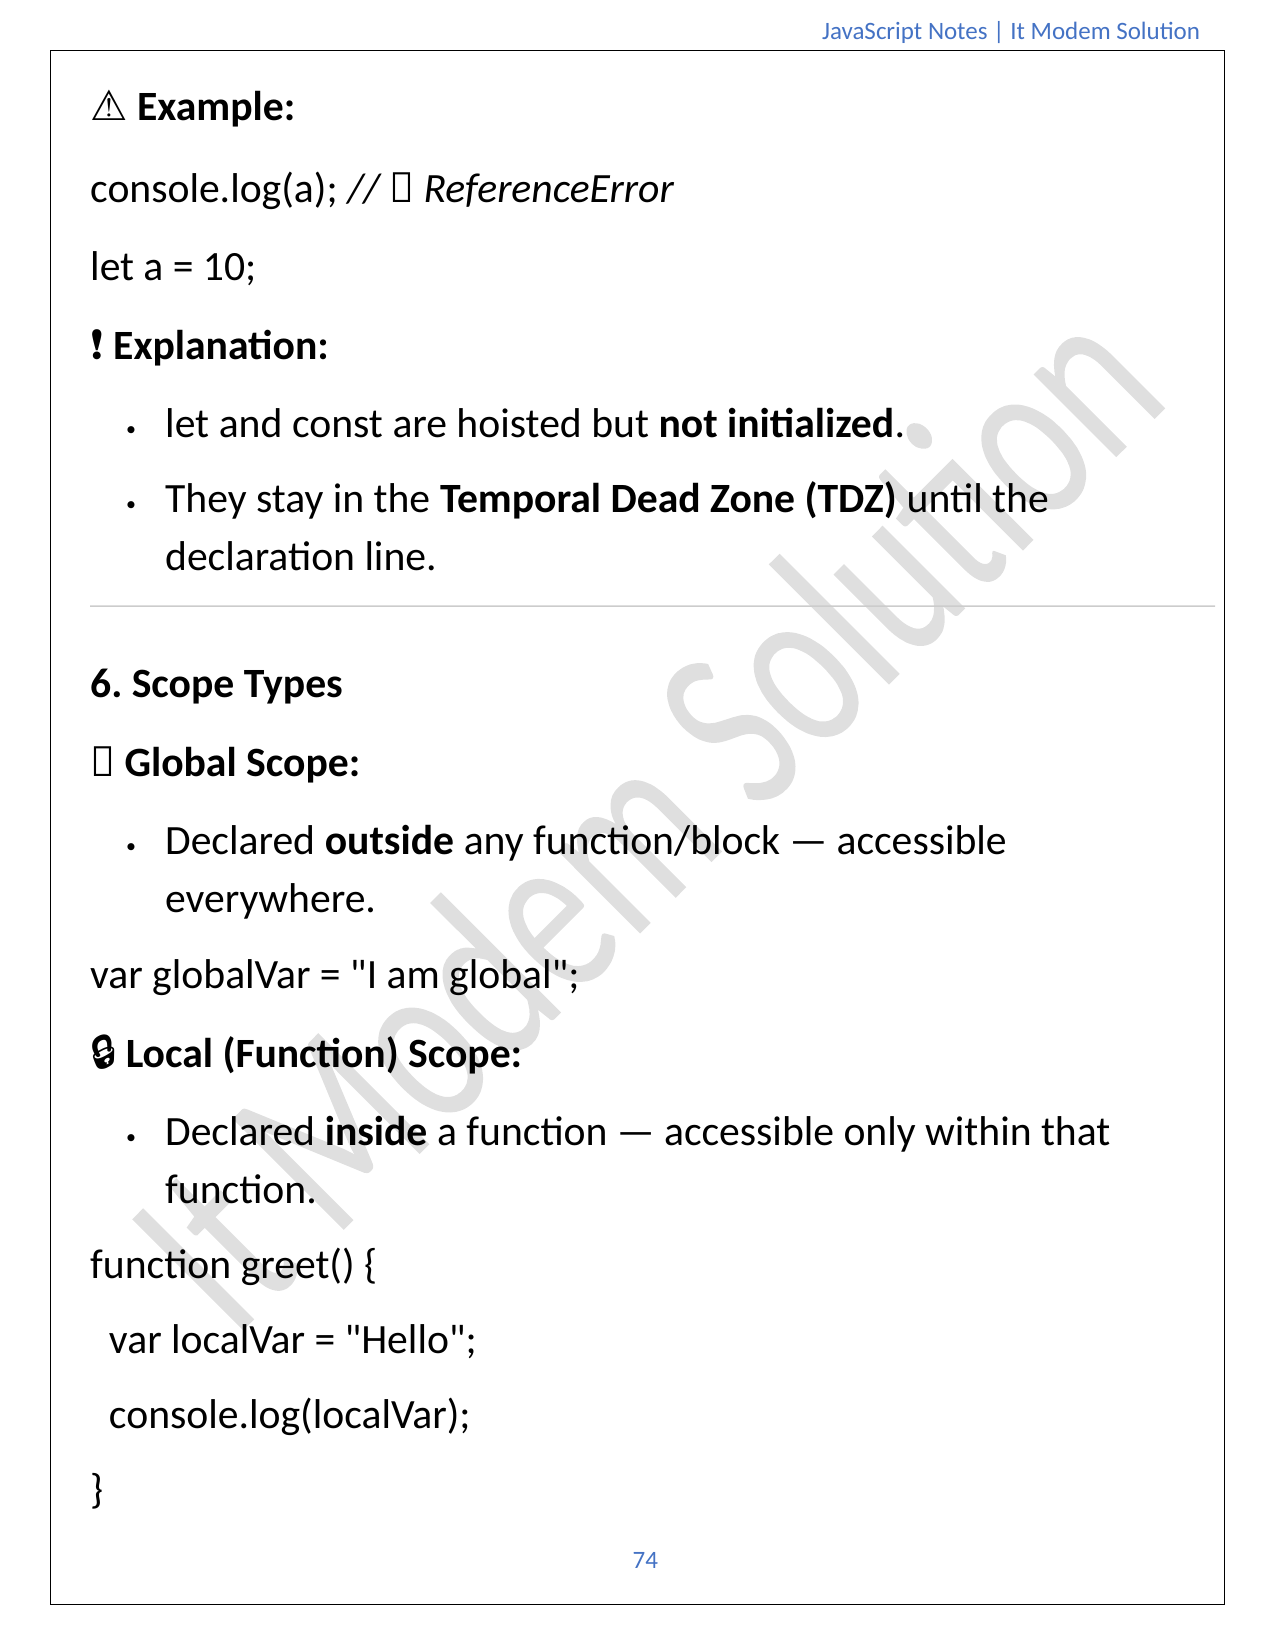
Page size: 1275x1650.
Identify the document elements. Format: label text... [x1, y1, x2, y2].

text console.log(a); // ❌ ReferenceError [90, 158, 1200, 215]
text var localVar = "Hello"; [90, 1313, 1200, 1364]
text function greet() { [90, 1238, 1200, 1289]
text 6. Scope Types [90, 657, 1200, 708]
list Declared outside any function/block — accessible everywhere. [127, 814, 1200, 923]
text var globalVar = "I am global"; [90, 948, 1200, 998]
text ⚠️ Example: [90, 76, 1200, 133]
text 🔒 Local (Function) Scope: [90, 1023, 1200, 1079]
text } [90, 1463, 1200, 1514]
list let and const are hoisted but not initialized. [127, 397, 1200, 448]
text 🌐 Global Scope: [90, 732, 1200, 789]
list They stay in the Temporal Dead Zone (TDZ) until the declaration line. [127, 472, 1200, 581]
list Declared inside a function — accessible only within that function. [127, 1104, 1200, 1214]
text let a = 10; [90, 240, 1200, 291]
text ❗ Explanation: [90, 315, 1200, 372]
text console.log(localVar); [90, 1388, 1200, 1439]
